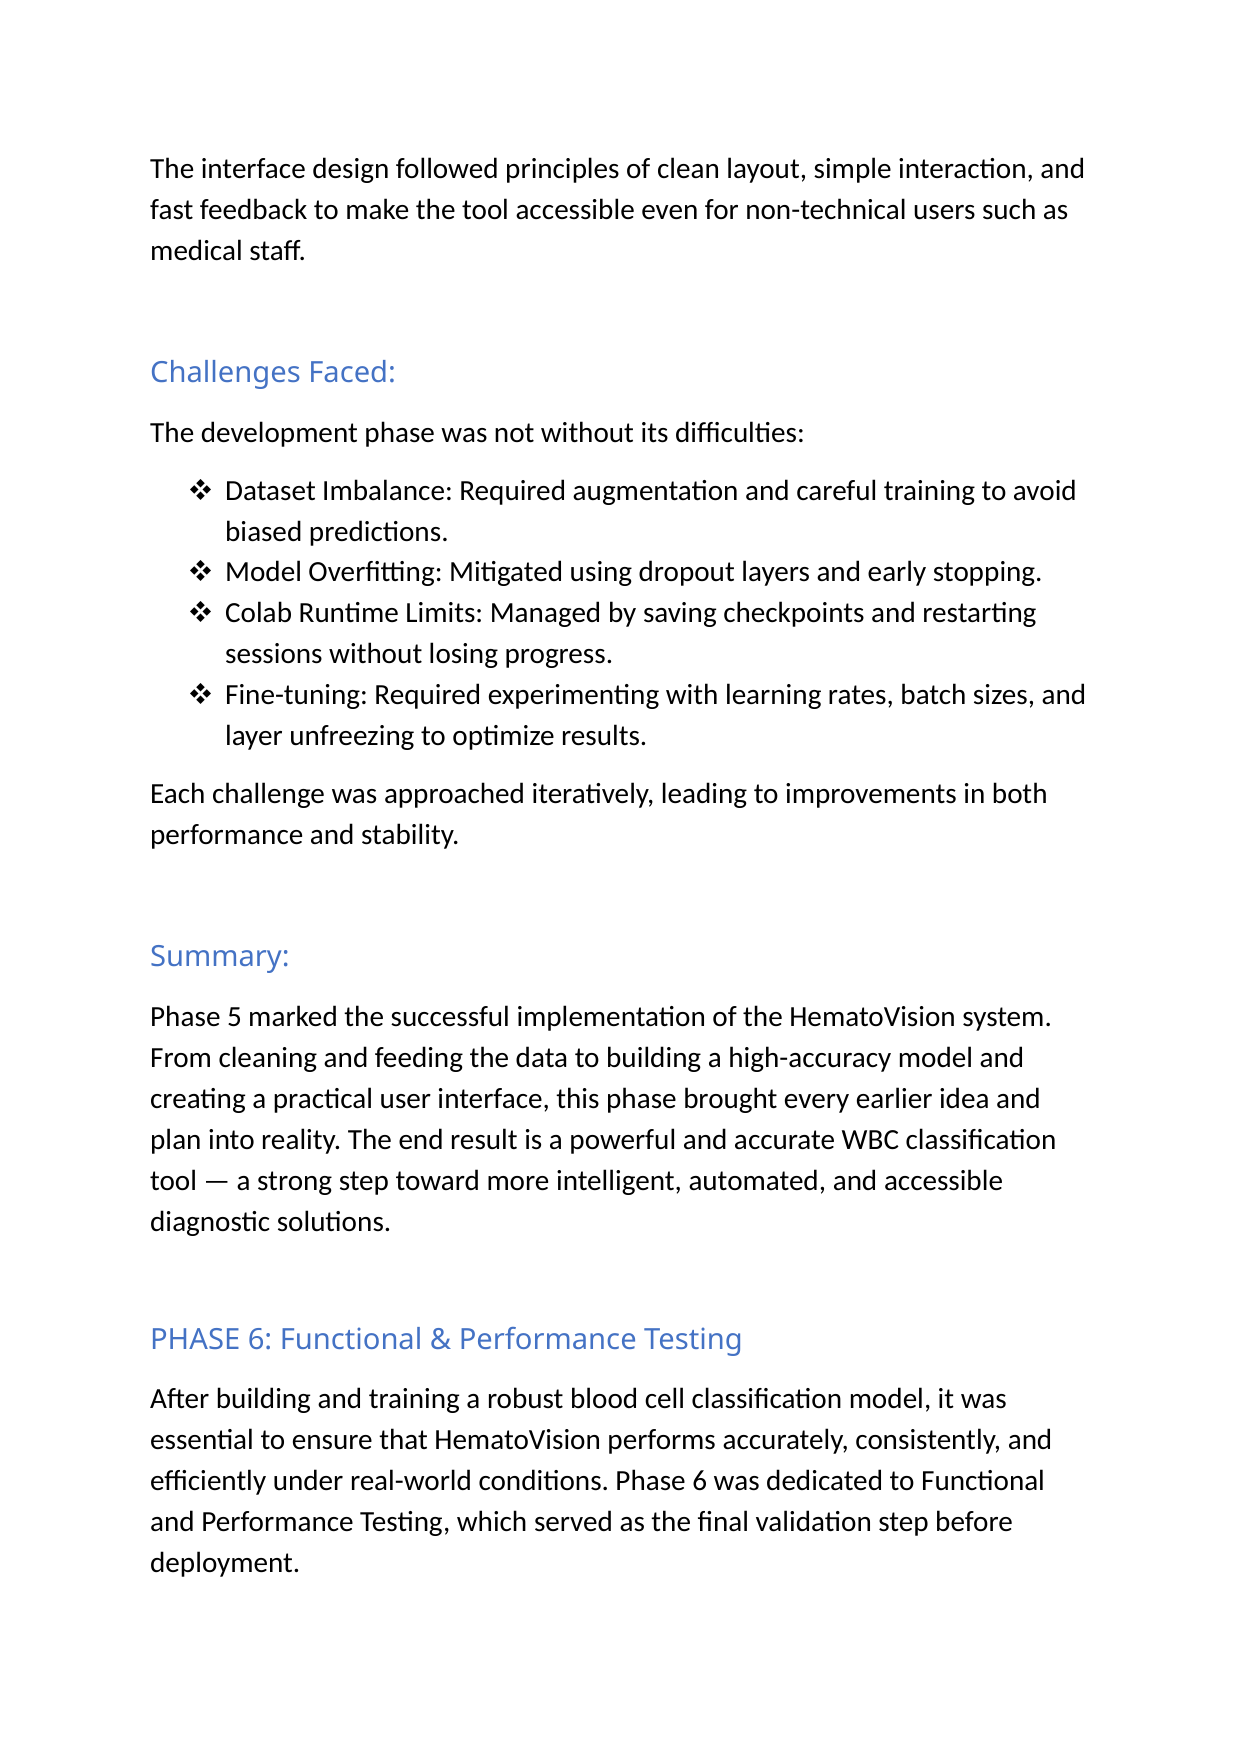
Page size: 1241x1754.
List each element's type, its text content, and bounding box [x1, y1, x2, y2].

text Challenges Faced: [150, 352, 1090, 391]
text Each challenge was approached iteratively, leading to improvements in both performance and stability. [150, 775, 1090, 851]
text Summary: [150, 936, 1090, 975]
text The interface design followed principles of clean layout, simple interaction, and fast feedback to make the tool accessible even for non-technical users such as medical staff. [150, 150, 1090, 267]
text PHASE 6: Functional & Performance Testing [150, 1318, 1090, 1358]
list Colab Runtime Limits: Managed by saving checkpoints and restarting sessions without losing progress. [187, 594, 1090, 671]
text After building and training a robust blood cell classification model, it was essential to ensure that HematoVision performs accurately, consistently, and efficiently under real-world conditions. Phase 6 was dedicated to Functional and Performance Testing, which served as the final validation step before deployment. [150, 1380, 1090, 1579]
text Phase 5 marked the successful implementation of the HematoVision system. From cleaning and feeding the data to building a high-accuracy model and creating a practical user interface, this phase brought every earlier idea and plan into reality. The end result is a powerful and accurate WBC classification tool — a strong step toward more intelligent, automated, and accessible diagnostic solutions. [150, 998, 1090, 1238]
text The development phase was not without its difficulties: [150, 414, 1090, 450]
list Model Overfitting: Mitigated using dropout layers and early stopping. [187, 553, 1090, 589]
list Dataset Imbalance: Required augmentation and careful training to avoid biased predictions. [187, 472, 1090, 548]
list Fine-tuning: Required experimenting with learning rates, batch sizes, and layer unfreezing to optimize results. [187, 676, 1090, 753]
